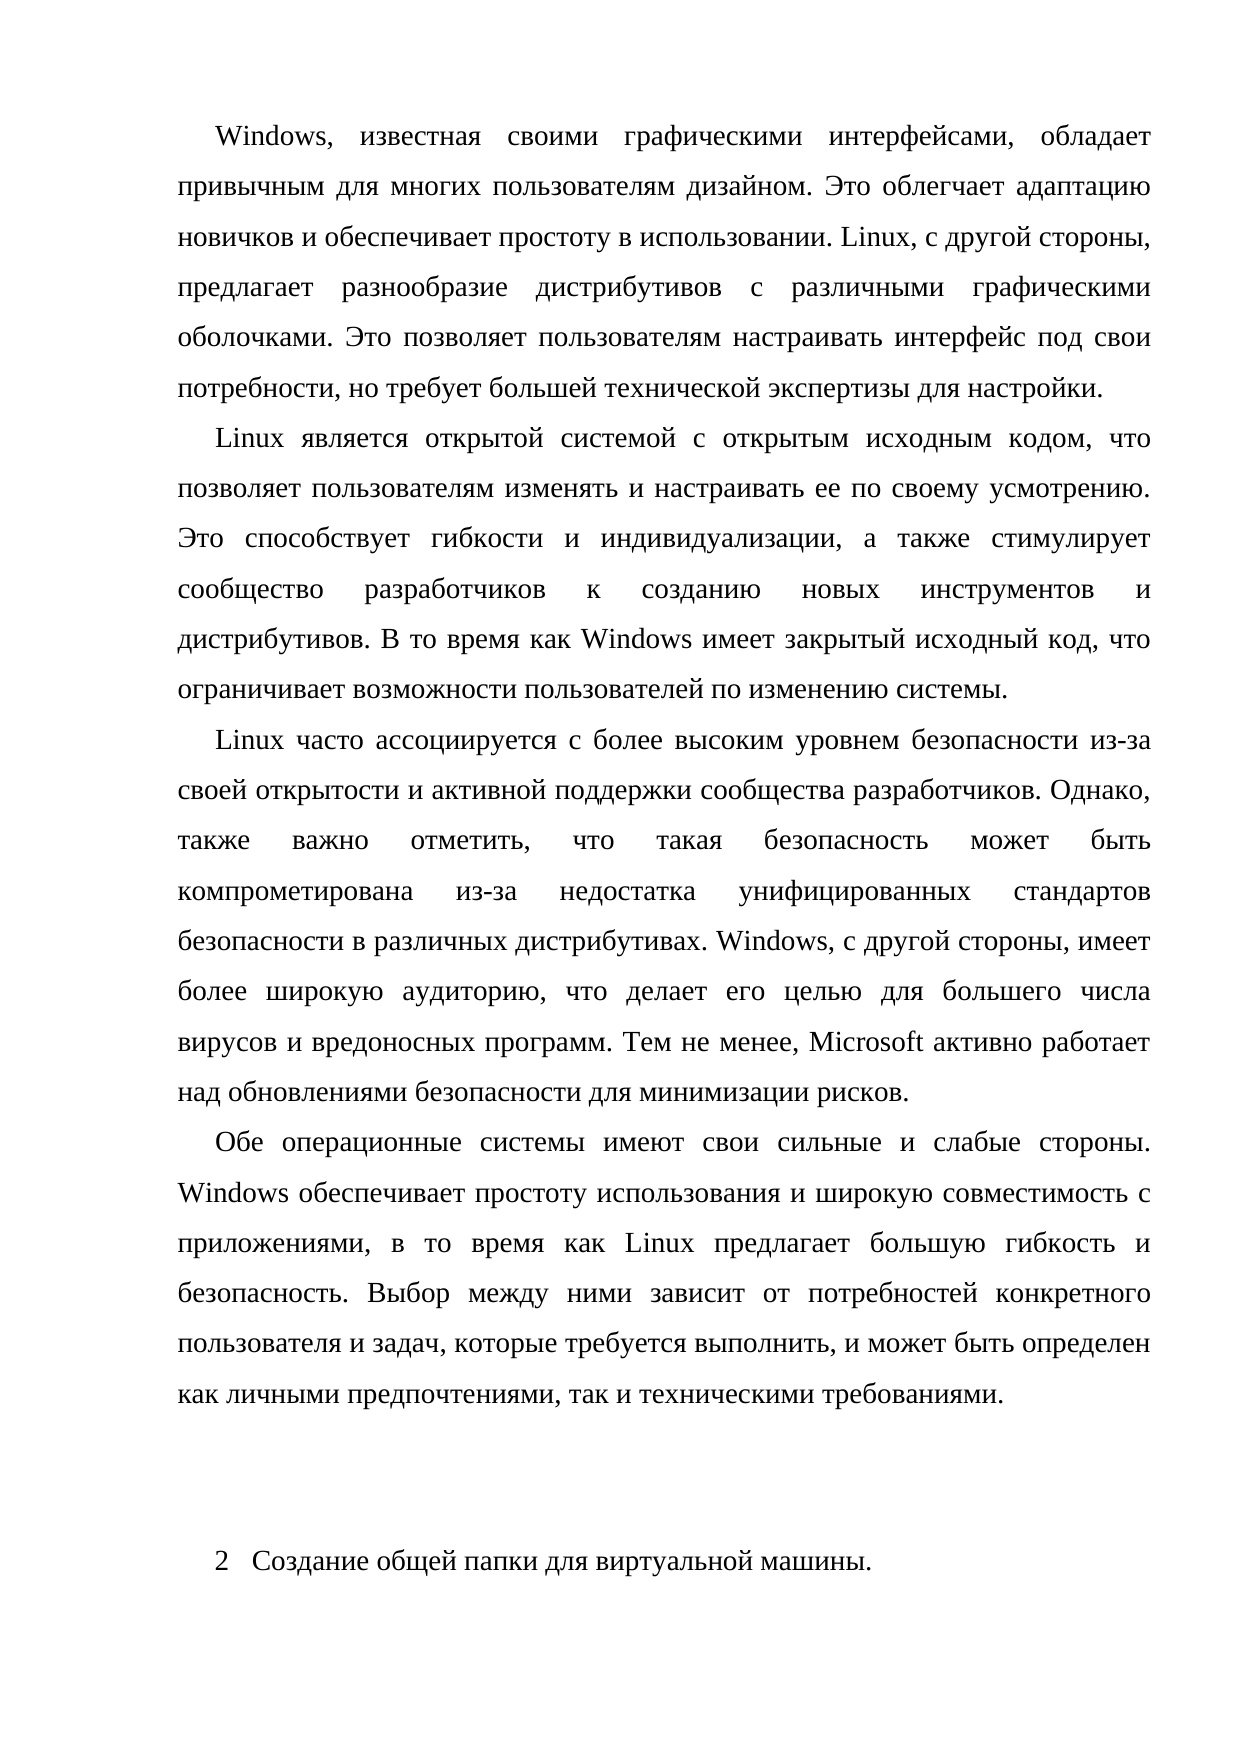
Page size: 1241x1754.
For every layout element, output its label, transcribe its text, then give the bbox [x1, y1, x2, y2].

text Linux является открытой системой с открытым исходным кодом, что позволяет пользователям изменять и настраивать ее по своему усмотрению. Это способствует гибкости и индивидуализации, а также стимулирует сообщество разработчиков к созданию новых инструментов и дистрибутивов. В то время как Windows имеет закрытый исходный код, что ограничивает возможности пользователей по изменению системы. [177, 420, 1152, 705]
text Обе операционные системы имеют свои сильные и слабые стороны. Windows обеспечивает простоту использования и широкую совместимость с приложениями, в то время как Linux предлагает большую гибкость и безопасность. Выбор между ними зависит от потребностей конкретного пользователя и задач, которые требуется выполнить, и может быть определен как личными предпочтениями, так и техническими требованиями. [177, 1124, 1152, 1409]
list Создание общей папки для виртуальной машины. [214, 1543, 1152, 1577]
text Windows, известная своими графическими интерфейсами, обладает привычным для многих пользователям дизайном. Это облегчает адаптацию новичков и обеспечивает простоту в использовании. Linux, с другой стороны, предлагает разнообразие дистрибутивов с различными графическими оболочками. Это позволяет пользователям настраивать интерфейс под свои потребности, но требует большей технической экспертизы для настройки. [177, 118, 1152, 403]
text Linux часто ассоциируется с более высоким уровнем безопасности из-за своей открытости и активной поддержки сообщества разработчиков. Однако, также важно отметить, что такая безопасность может быть компрометирована из-за недостатка унифицированных стандартов безопасности в различных дистрибутивах. Windows, с другой стороны, имеет более широкую аудиторию, что делает его целью для большего числа вирусов и вредоносных программ. Тем не менее, Microsoft активно работает над обновлениями безопасности для минимизации рисков. [177, 722, 1152, 1108]
